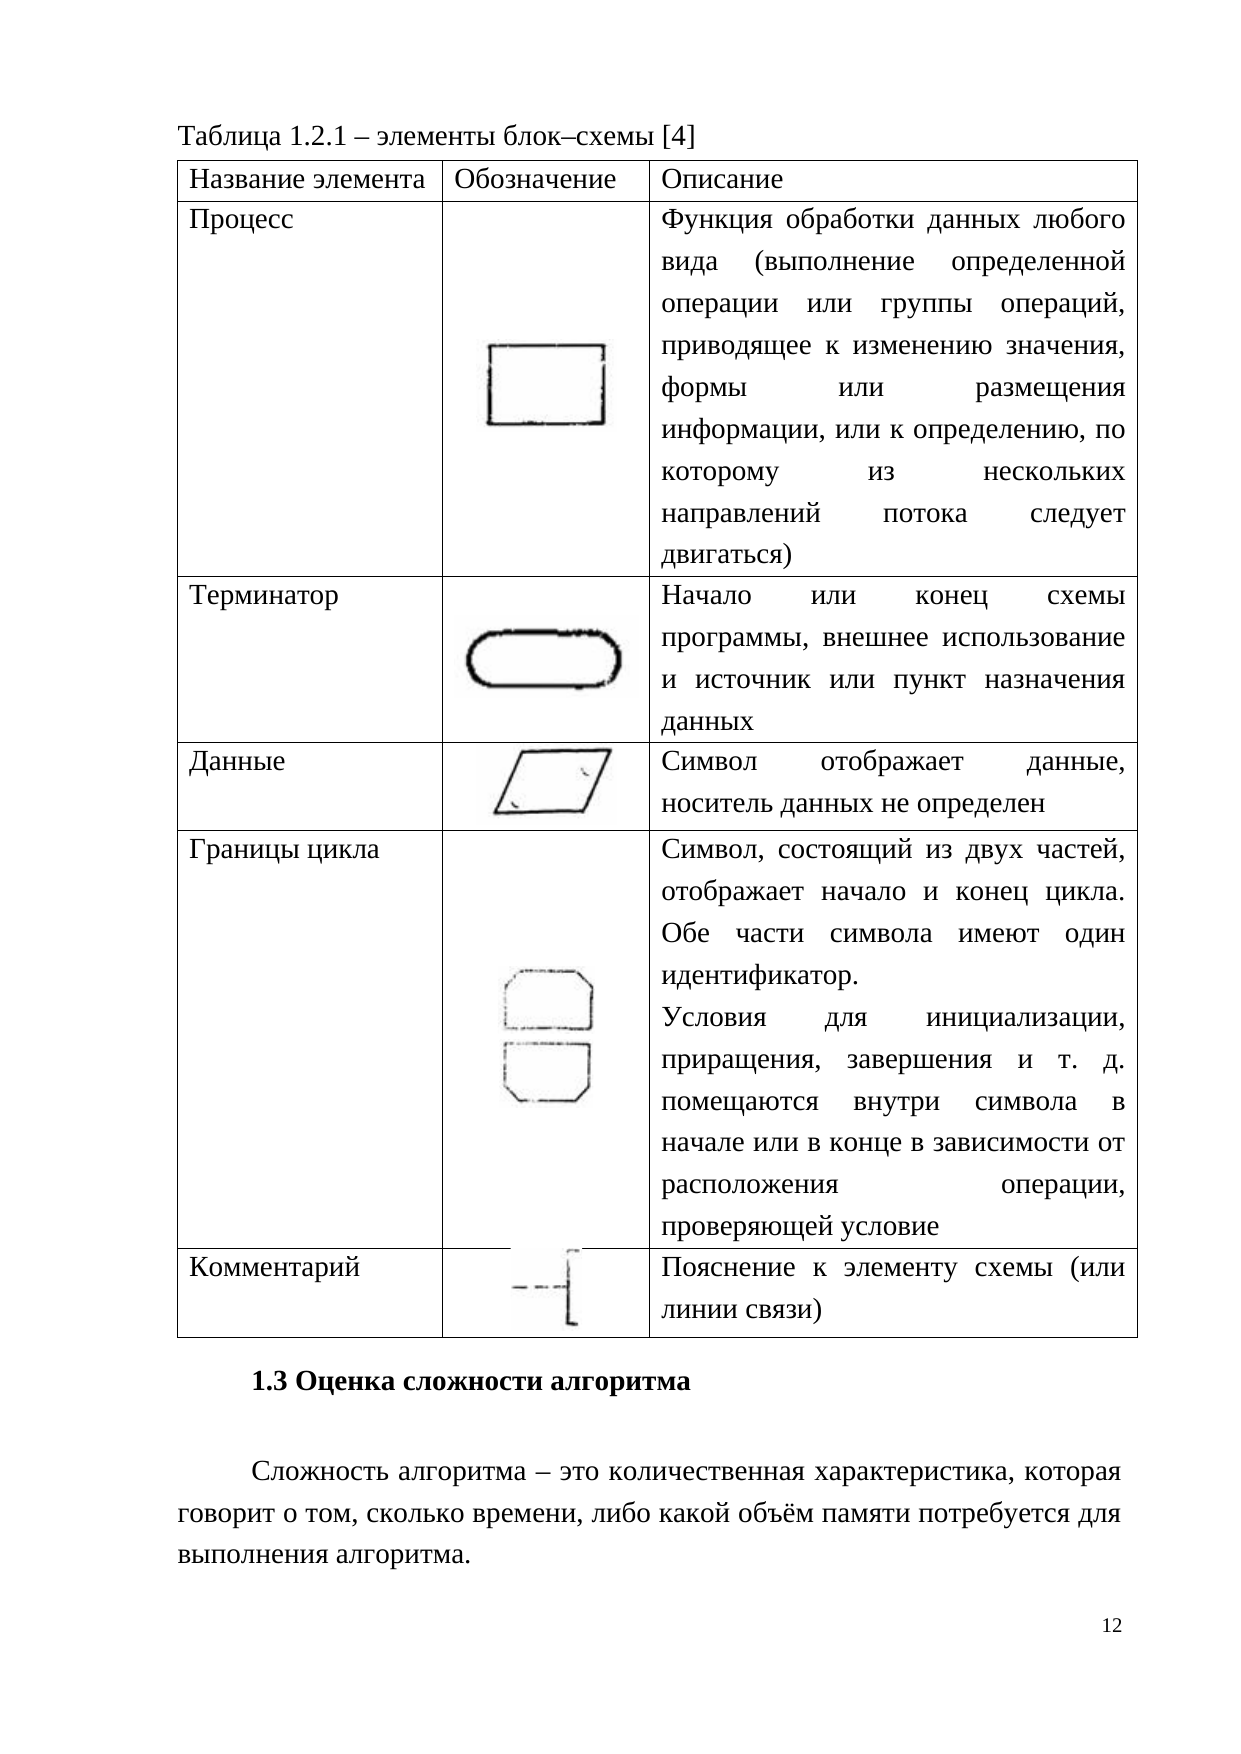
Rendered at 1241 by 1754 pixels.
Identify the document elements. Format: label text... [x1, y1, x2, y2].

table_cell Пояснение к элементу схемы (или линии связи) [650, 1249, 1137, 1337]
table_cell Терминатор [178, 577, 442, 742]
table_cell [443, 831, 649, 1248]
table_header Название элемента [178, 161, 442, 201]
table_cell [443, 577, 649, 742]
table_cell Начало или конец схемы программы, внешнее использование и источник или пункт назначения данных [650, 577, 1137, 742]
table_header Описание [650, 161, 1137, 201]
picture [454, 615, 639, 698]
table_cell [443, 1249, 649, 1337]
picture [510, 1248, 583, 1331]
table_cell Данные [178, 743, 442, 830]
table_cell Границы цикла [178, 831, 442, 1248]
table_cell Комментарий [178, 1249, 442, 1337]
table_cell Символ отображает данные, носитель данных не определен [650, 743, 1137, 830]
table_cell [443, 743, 649, 830]
table_cell Процесс [178, 202, 442, 576]
table_cell [443, 202, 649, 576]
picture [497, 966, 595, 1034]
table_header Обозначение [443, 161, 649, 201]
picture [476, 743, 617, 825]
subtitle 1.3 Оценка сложности алгоритма [177, 1363, 1122, 1396]
text Таблица 1.2.1 – элементы блок–схемы [4] [177, 118, 1122, 152]
picture [499, 1039, 594, 1108]
picture [476, 339, 617, 432]
text Сложность алгоритма – это количественная характеристика, которая говорит о том, сколько времени, либо какой объём памяти потребуется для выполнения алгоритма. [177, 1453, 1122, 1570]
table_cell Символ, состоящий из двух частей, отображает начало и конец цикла. Обе части символа имеют один идентификатор. Условия для инициализации, приращения, завершения и т. д. помещаются внутри символа в начале или в конце в зависимости от расположения операции, проверяющей условие [650, 831, 1137, 1248]
table_cell Функция обработки данных любого вида (выполнение определенной операции или группы операций, приводящее к изменению значения, формы или размещения информации, или к определению, по которому из нескольких направлений потока следует двигаться) [650, 202, 1137, 576]
